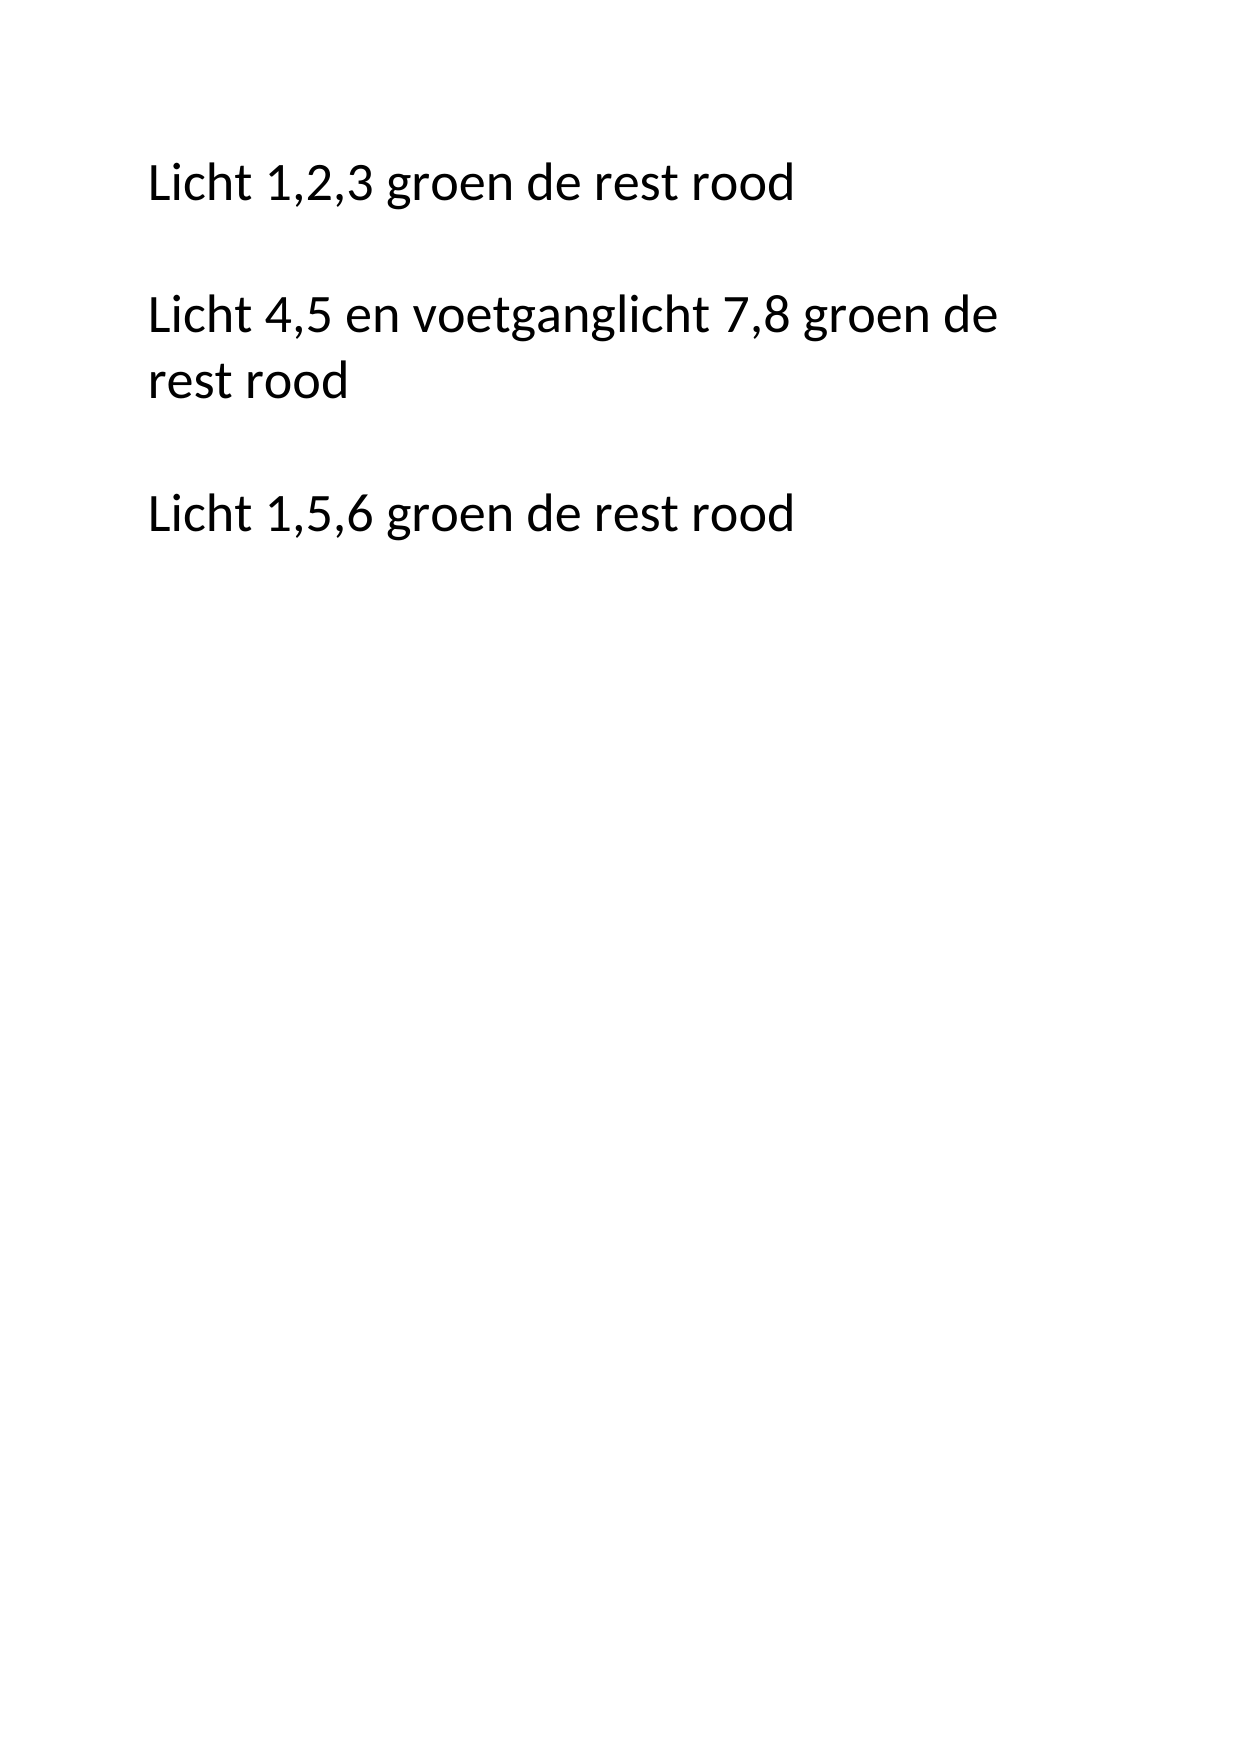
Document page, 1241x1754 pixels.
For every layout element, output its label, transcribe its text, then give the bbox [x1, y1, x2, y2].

text Licht 1,5,6 groen de rest rood [148, 478, 1093, 544]
text Licht 1,2,3 groen de rest rood [148, 148, 1093, 214]
text Licht 4,5 en voetganglicht 7,8 groen de rest rood [148, 280, 1093, 412]
